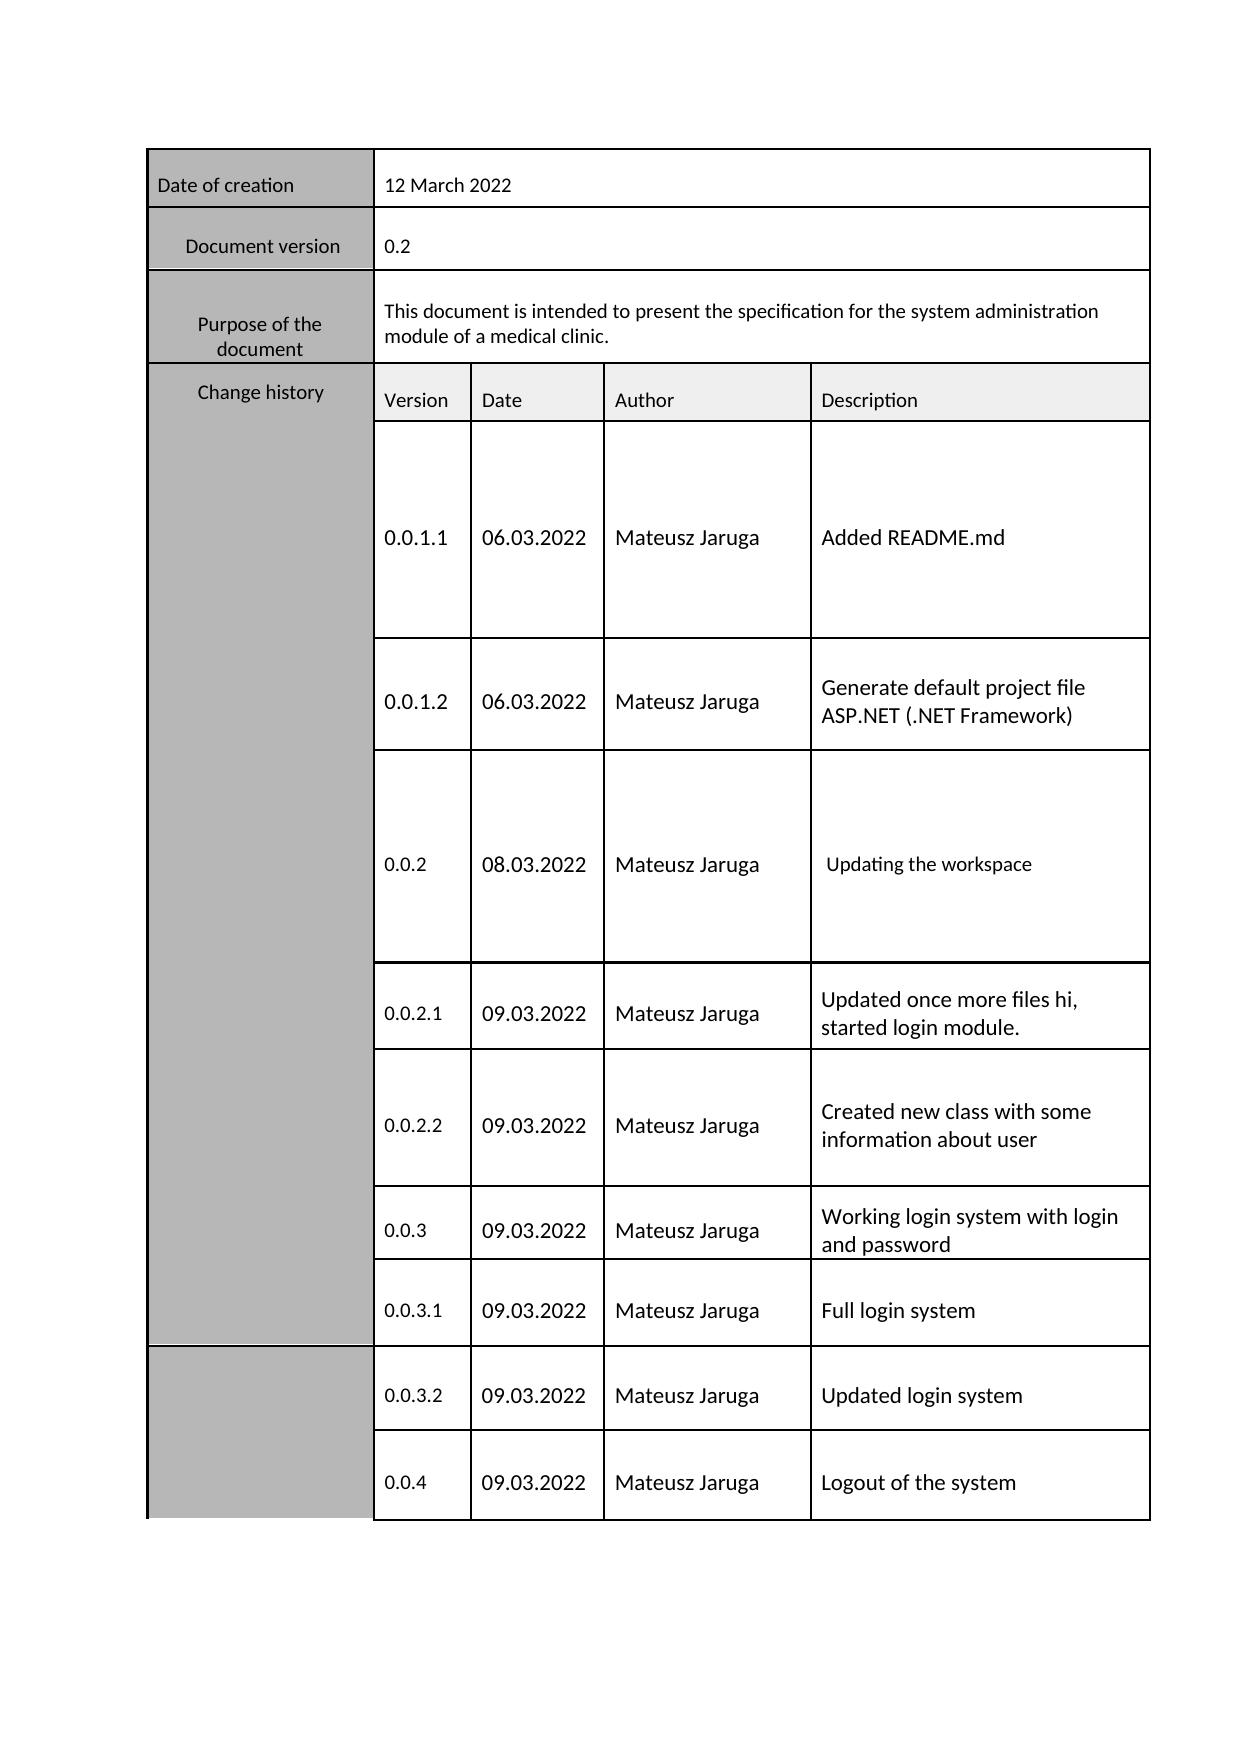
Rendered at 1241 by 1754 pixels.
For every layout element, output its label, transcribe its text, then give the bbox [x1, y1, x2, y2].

table_cell 08.03.2022 [472, 751, 603, 961]
table_cell 09.03.2022 [472, 1187, 603, 1258]
table_cell 0.0.4 [375, 1431, 470, 1518]
table_cell Generate default project file ASP.NET (.NET Framework) [812, 639, 1149, 749]
table_header Date of creation [149, 150, 373, 206]
table_cell Mateusz Jaruga [605, 1187, 810, 1258]
table_cell Author [605, 364, 810, 420]
table_cell Purpose of the document [149, 271, 373, 362]
table_cell 0.0.3.2 [375, 1347, 470, 1429]
table_cell 0.0.2 [375, 751, 470, 961]
table_cell Mateusz Jaruga [605, 422, 810, 637]
table_cell Updating the workspace [812, 751, 1149, 961]
table_cell 06.03.2022 [472, 422, 603, 637]
table_cell Mateusz Jaruga [605, 1050, 810, 1185]
table_cell Mateusz Jaruga [605, 639, 810, 749]
table_cell Mateusz Jaruga [605, 1347, 810, 1429]
table_cell 09.03.2022 [472, 1347, 603, 1429]
table_cell 0.0.2.2 [375, 1050, 470, 1185]
table_cell [149, 1347, 373, 1518]
table_cell 09.03.2022 [472, 964, 603, 1047]
table_header 12 March 2022 [375, 150, 1149, 206]
table_cell Version [375, 364, 470, 420]
table_cell This document is intended to present the specification for the system administration module of a medical clinic. [375, 271, 1149, 362]
table_cell Full login system [812, 1260, 1149, 1344]
table_cell Mateusz Jaruga [605, 1431, 810, 1518]
table_cell Working login system with login and password [812, 1187, 1149, 1258]
table_cell Change history [149, 364, 373, 1344]
table_cell 0.0.3 [375, 1187, 470, 1258]
table_cell Mateusz Jaruga [605, 964, 810, 1047]
table_cell 0.2 [375, 208, 1149, 268]
table_cell 09.03.2022 [472, 1431, 603, 1518]
table_cell Document version [149, 208, 373, 268]
table_cell Updated login system [812, 1347, 1149, 1429]
table_cell 09.03.2022 [472, 1260, 603, 1344]
table_cell 0.0.1.2 [375, 639, 470, 749]
table_cell 09.03.2022 [472, 1050, 603, 1185]
table_cell Added README.md [812, 422, 1149, 637]
table_cell 06.03.2022 [472, 639, 603, 749]
table_cell 0.0.2.1 [375, 964, 470, 1047]
table_cell Logout of the system [812, 1431, 1149, 1518]
table_cell Updated once more files hi, started login module. [812, 964, 1149, 1047]
table_cell Mateusz Jaruga [605, 751, 810, 961]
table_cell 0.0.1.1 [375, 422, 470, 637]
table_cell Description [812, 364, 1149, 420]
table_cell Mateusz Jaruga [605, 1260, 810, 1344]
table_cell 0.0.3.1 [375, 1260, 470, 1344]
table_cell Created new class with some information about user [812, 1050, 1149, 1185]
table_cell Date [472, 364, 603, 420]
